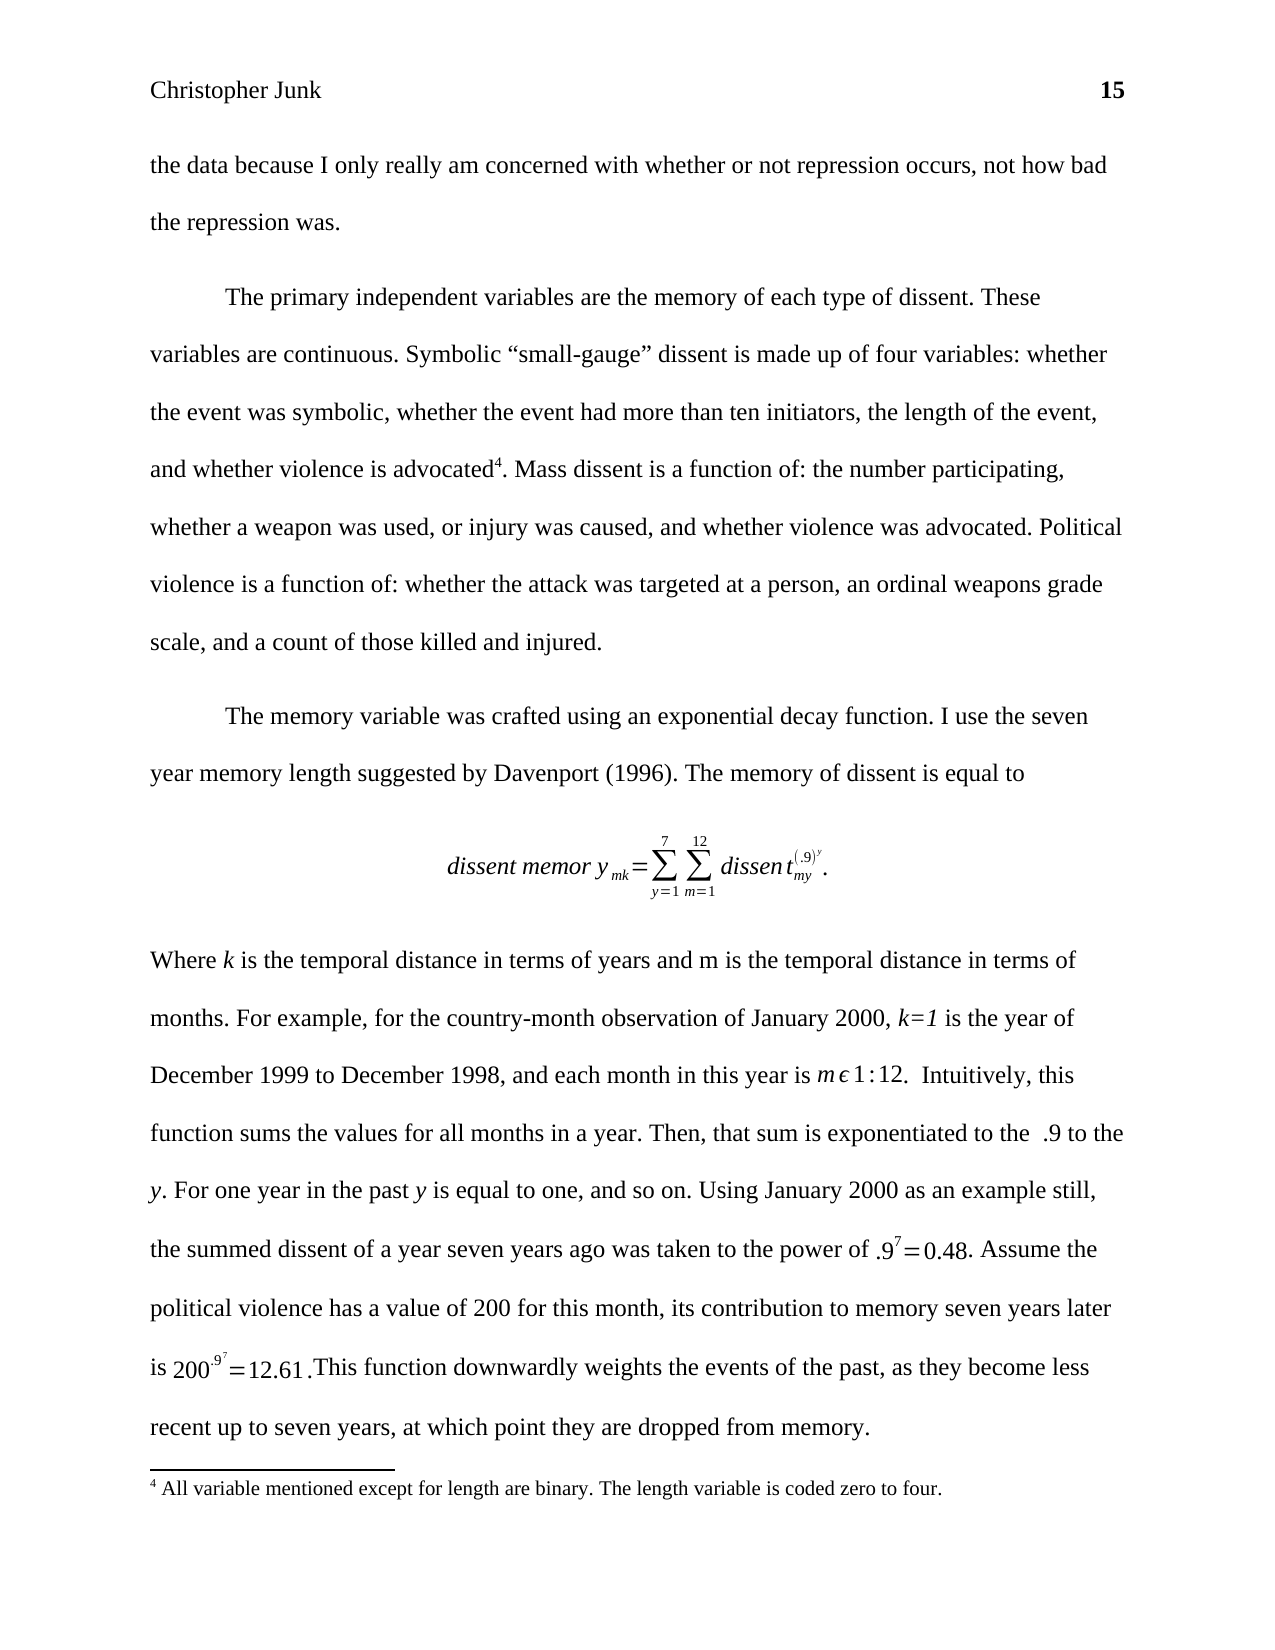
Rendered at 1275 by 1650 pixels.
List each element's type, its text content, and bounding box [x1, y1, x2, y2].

text Where k is the temporal distance in terms of years and m is the temporal distance in terms of months. For example, for the country-month observation of January 2000, k=1 is the year of December 1999 to December 1998, and each month in this year is . Intuitively, this function sums the values for all months in a year. Then, that sum is exponentiated to the .9 to the y. For one year in the past y is equal to one, and so on. Using January 2000 as an example still, the summed dissent of a year seven years ago was taken to the power of . Assume the political violence has a value of 200 for this month, its contribution to memory seven years later is This function downwardly weights the events of the past, as they become less recent up to seven years, at which point they are dropped from memory. [150, 945, 1125, 1441]
text The memory variable was crafted using an exponential decay function. I use the seven year memory length suggested by Davenport (1996). The memory of dissent is equal to [150, 701, 1125, 787]
text . [150, 832, 1125, 900]
text The primary independent variables are the memory of each type of dissent. These variables are continuous. Symbolic “small-gauge” dissent is made up of four variables: whether the event was symbolic, whether the event had more than ten initiators, the length of the event, and whether violence is advocated. Mass dissent is a function of: the number participating, whether a weapon was used, or injury was caused, and whether violence was advocated. Political violence is a function of: whether the attack was targeted at a person, an ordinal weapons grade scale, and a count of those killed and injured. [150, 282, 1125, 655]
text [150, 150, 1125, 236]
